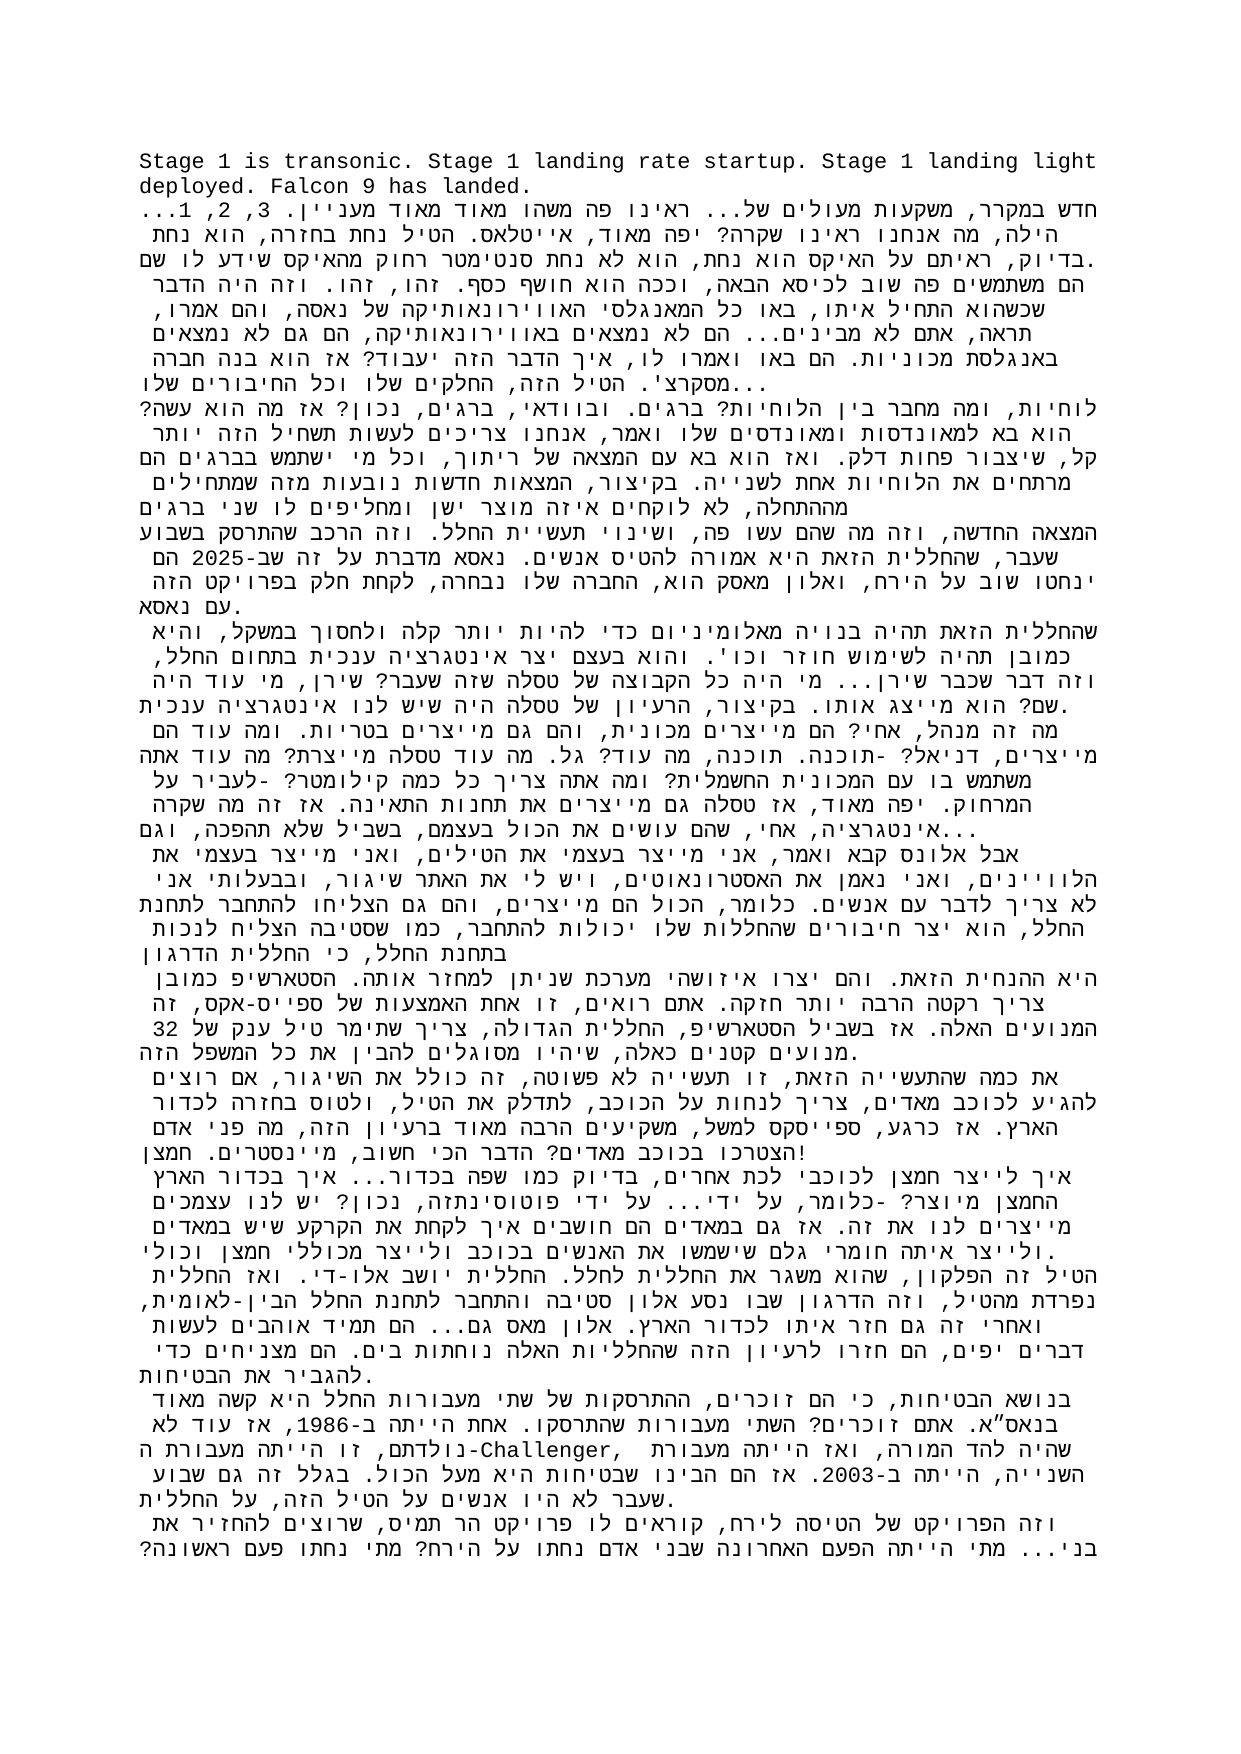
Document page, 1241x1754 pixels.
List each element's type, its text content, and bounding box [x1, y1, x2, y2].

text Stage 1 is transonic. Stage 1 landing rate startup. Stage 1 landing light deployed. Falcon 9 has landed. [139, 150, 1101, 199]
